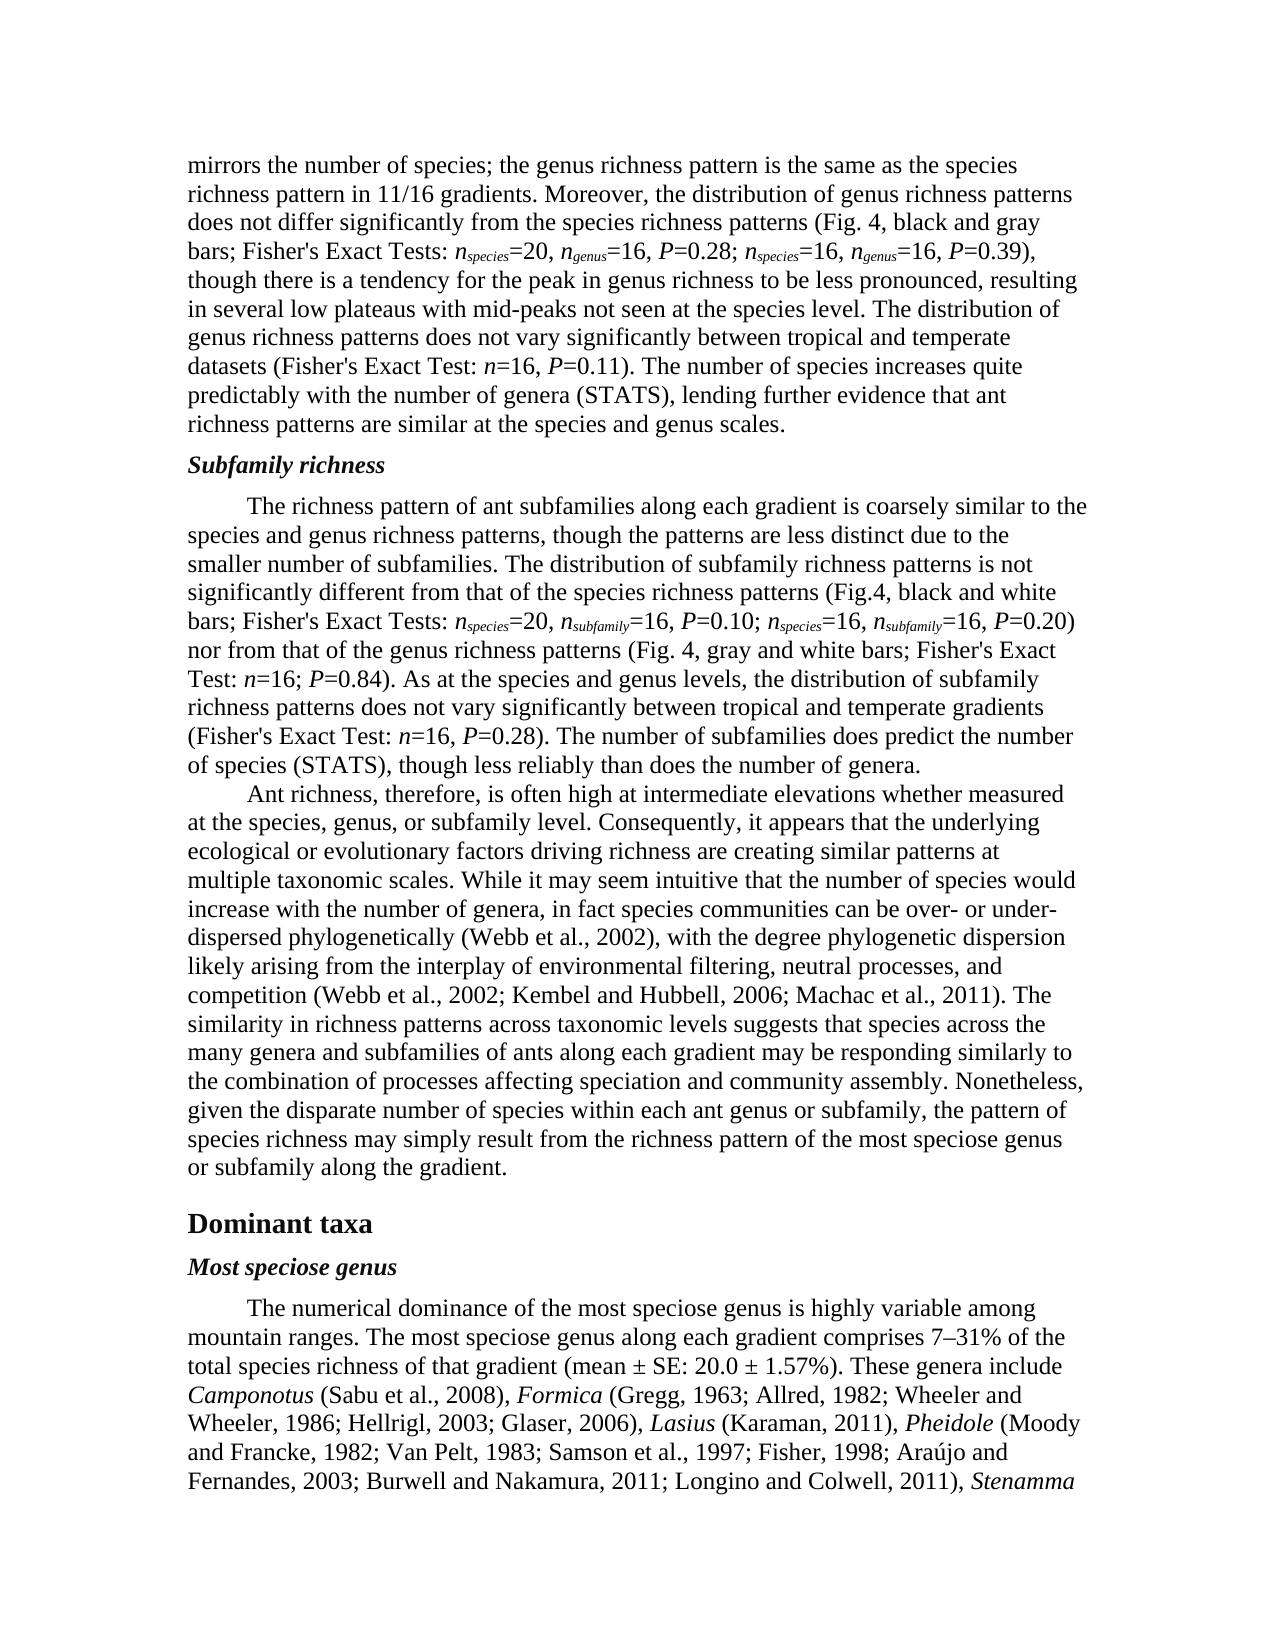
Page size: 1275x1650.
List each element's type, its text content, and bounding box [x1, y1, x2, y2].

text The richness pattern of ant subfamilies along each gradient is coarsely similar to the species and genus richness patterns, though the patterns are less distinct due to the smaller number of subfamilies. The distribution of subfamily richness patterns is not significantly different from that of the species richness patterns (Fig.4, black and white bars; Fisher's Exact Tests: nspecies=20, nsubfamily=16, P=0.10; nspecies=16, nsubfamily=16, P=0.20) nor from that of the genus richness patterns (Fig. 4, gray and white bars; Fisher's Exact Test: n=16; P=0.84). As at the species and genus levels, the distribution of subfamily richness patterns does not vary significantly between tropical and temperate gradients (Fisher's Exact Test: n=16, P=0.28). The number of subfamilies does predict the number of species (STATS), though less reliably than does the number of genera. [187, 491, 1087, 779]
subtitle Dominant taxa [187, 1206, 1087, 1240]
subtitle Subfamily richness [187, 450, 1087, 479]
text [187, 150, 1087, 437]
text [187, 1293, 1087, 1495]
text Ant richness, therefore, is often high at intermediate elevations whether measured at the species, genus, or subfamily level. Consequently, it appears that the underlying ecological or evolutionary factors driving richness are creating similar patterns at multiple taxonomic scales. While it may seem intuitive that the number of species would increase with the number of genera, in fact species communities can be over- or under-dispersed phylogenetically (Webb et al., 2002), with the degree phylogenetic dispersion likely arising from the interplay of environmental filtering, neutral processes, and competition (Webb et al., 2002; Kembel and Hubbell, 2006; Machac et al., 2011). The similarity in richness patterns across taxonomic levels suggests that species across the many genera and subfamilies of ants along each gradient may be responding similarly to the combination of processes affecting speciation and community assembly. Nonetheless, given the disparate number of species within each ant genus or subfamily, the pattern of species richness may simply result from the richness pattern of the most speciose genus or subfamily along the gradient. [187, 779, 1087, 1181]
subtitle Most speciose genus [187, 1252, 1087, 1281]
